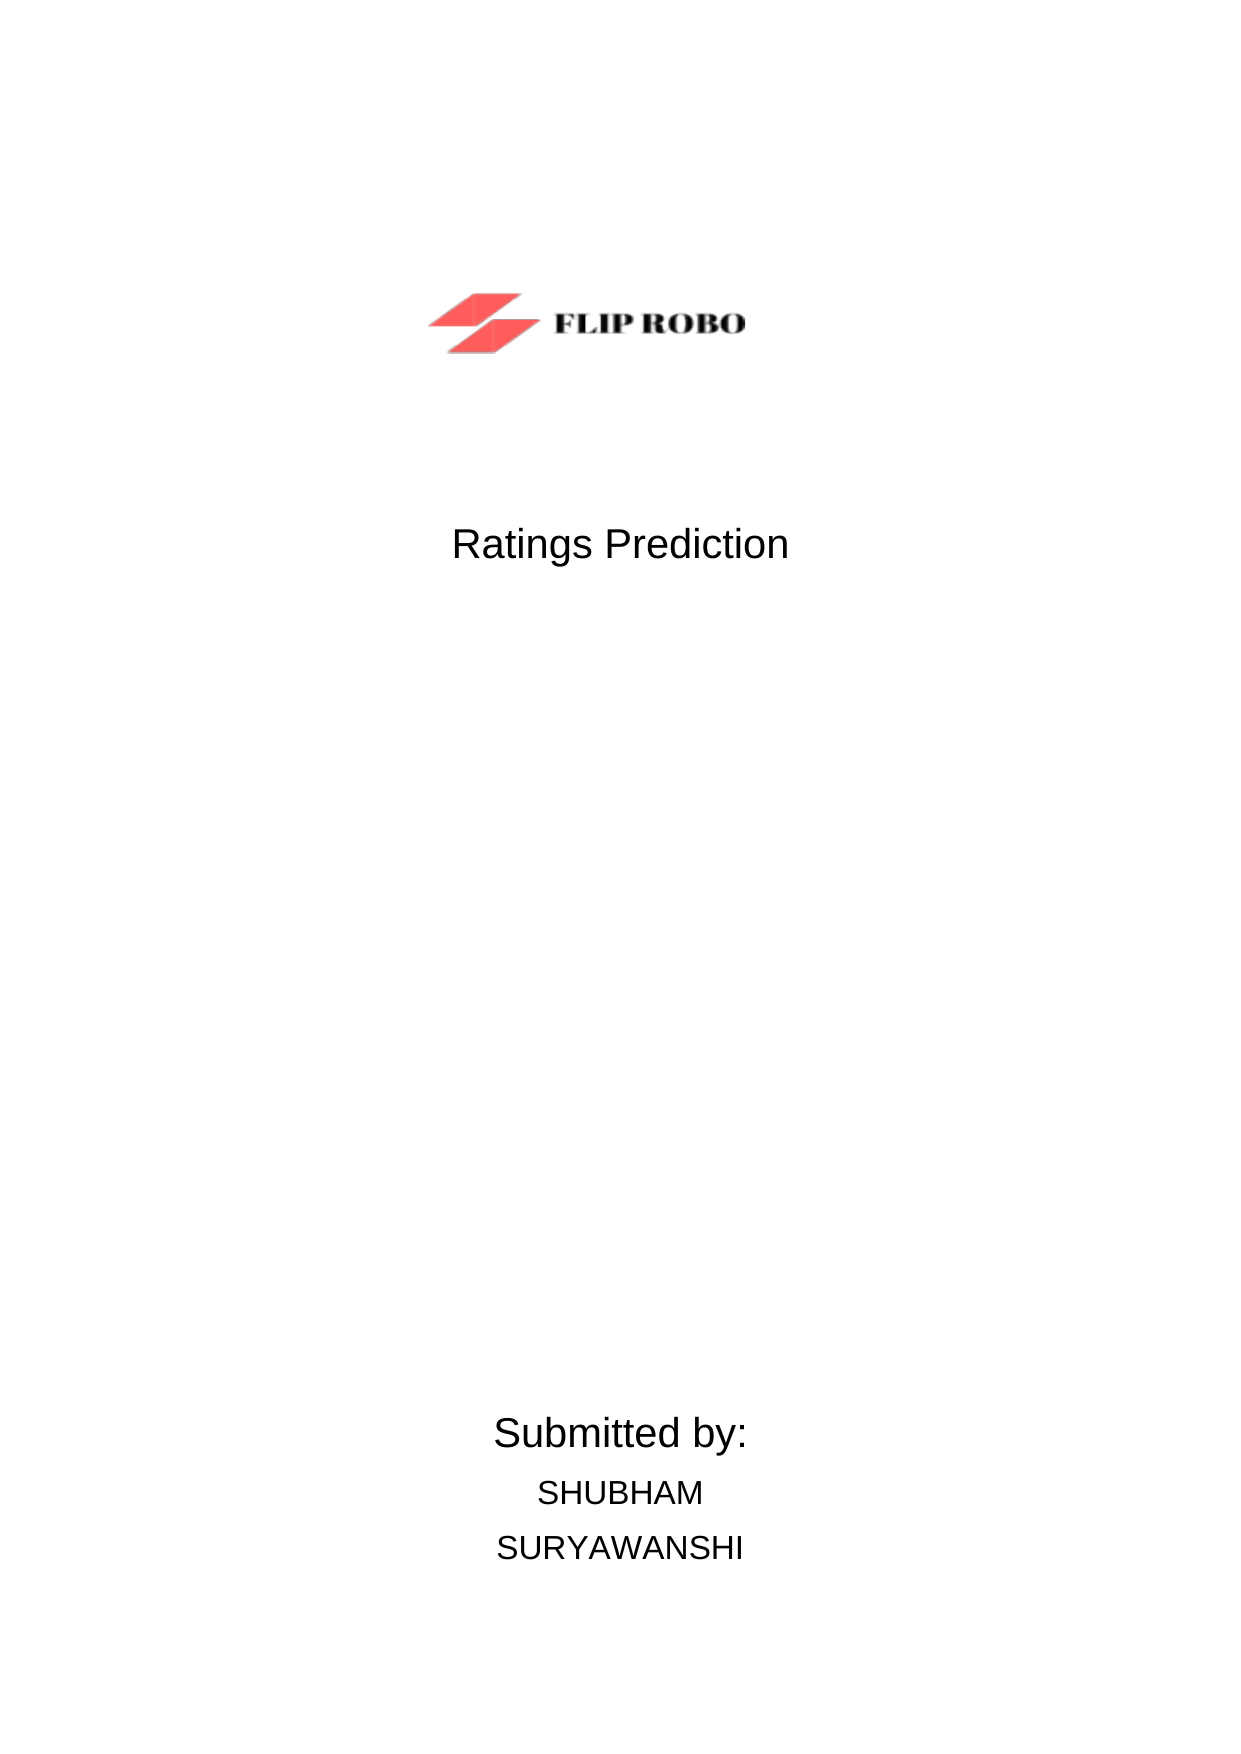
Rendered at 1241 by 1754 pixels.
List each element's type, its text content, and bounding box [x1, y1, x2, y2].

text Submitted by: SHUBHAM SURYAWANSHI [487, 1408, 753, 1566]
text Ratings Prediction [213, 519, 1028, 567]
picture [427, 293, 746, 354]
